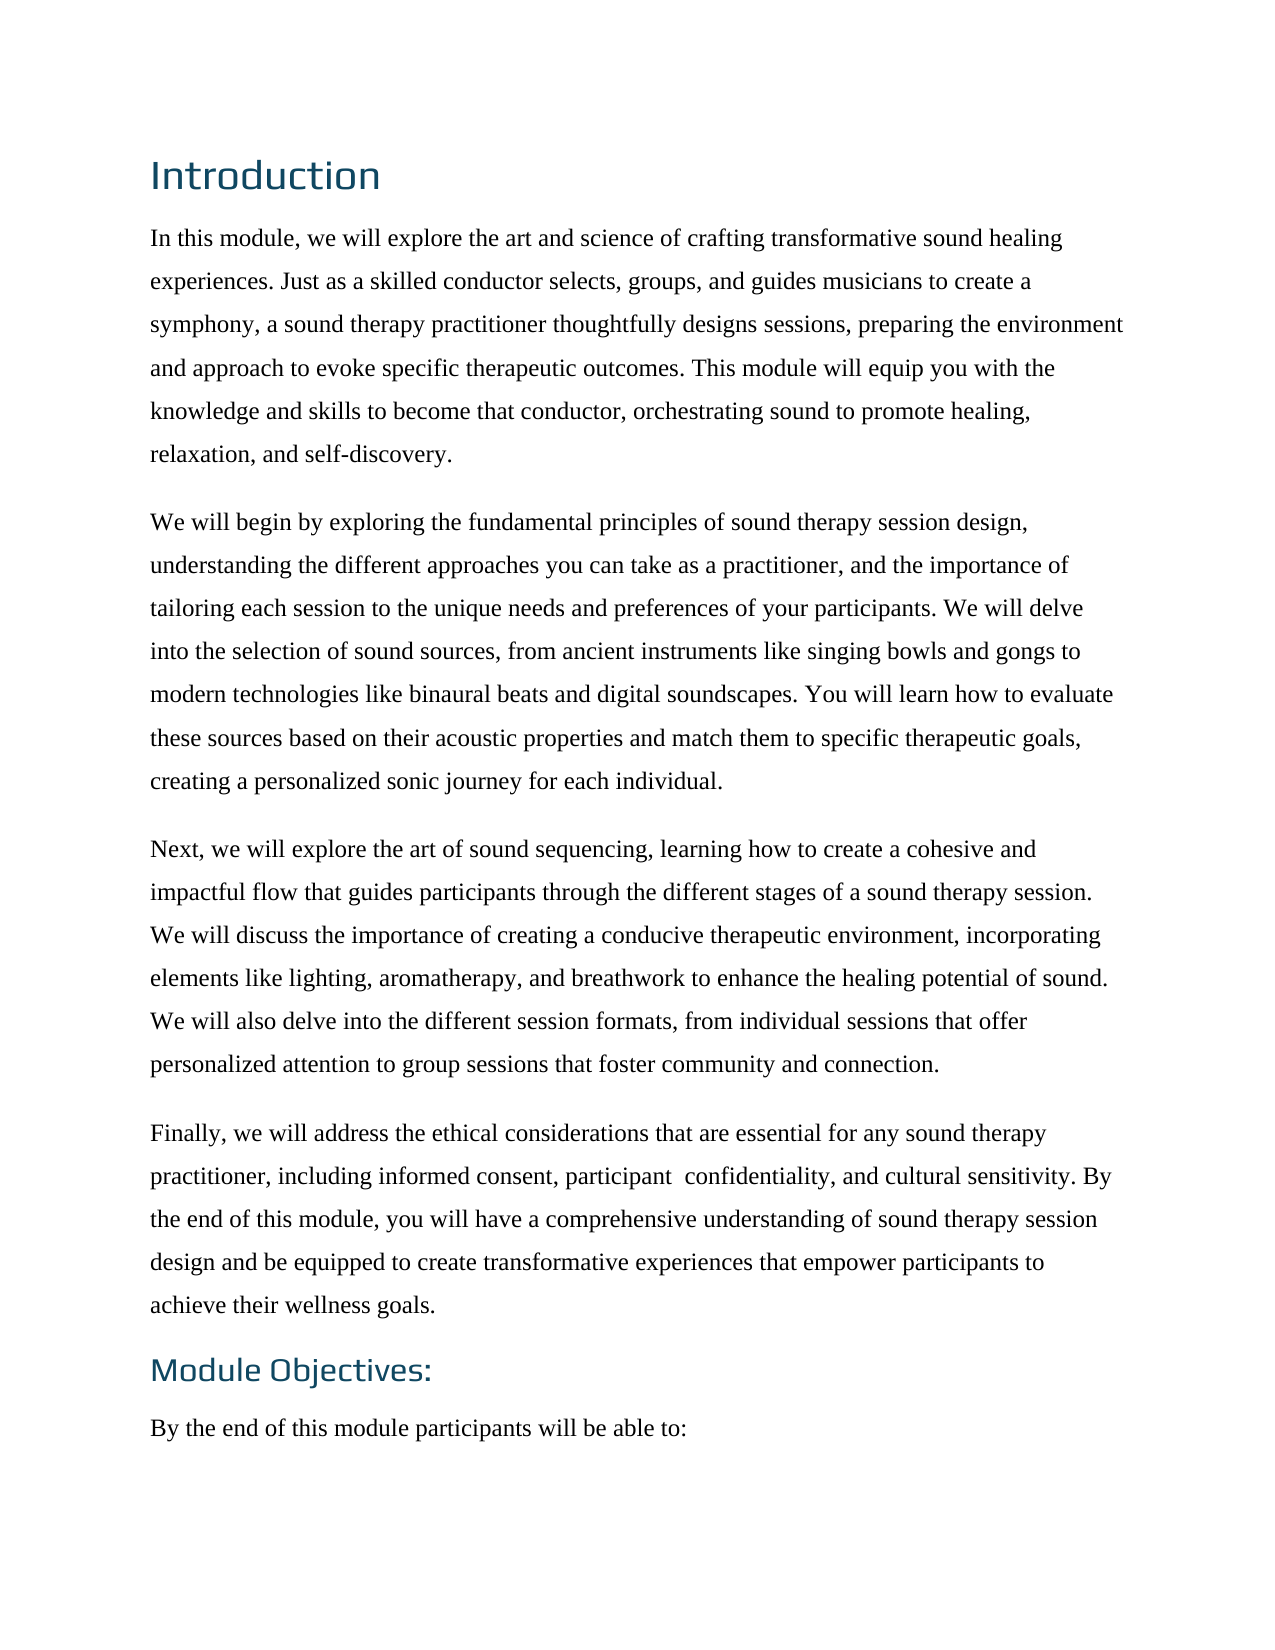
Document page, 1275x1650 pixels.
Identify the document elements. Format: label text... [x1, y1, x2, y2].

subtitle Module Objectives: [150, 1350, 1125, 1388]
text Next, we will explore the art of sound sequencing, learning how to create a cohesive and impactful flow that guides participants through the different stages of a sound therapy session. We will discuss the importance of creating a conducive therapeutic environment, incorporating elements like lighting, aromatherapy, and breathwork to enhance the healing potential of sound. We will also delve into the different session formats, from individual sessions that offer personalized attention to group sessions that foster community and connection. [150, 834, 1125, 1078]
text In this module, we will explore the art and science of crafting transformative sound healing experiences. Just as a skilled conductor selects, groups, and guides musicians to create a symphony, a sound therapy practitioner thoughtfully designs sessions, preparing the environment and approach to evoke specific therapeutic outcomes. This module will equip you with the knowledge and skills to become that conductor, orchestrating sound to promote healing, relaxation, and self-discovery. [150, 223, 1125, 468]
text Finally, we will address the ethical considerations that are essential for any sound therapy practitioner, including informed consent, participant confidentiality, and cultural sensitivity. By the end of this module, you will have a comprehensive understanding of sound therapy session design and be equipped to create transformative experiences that empower participants to achieve their wellness goals. [150, 1118, 1125, 1319]
text We will begin by exploring the fundamental principles of sound therapy session design, understanding the different approaches you can take as a practitioner, and the importance of tailoring each session to the unique needs and preferences of your participants. We will delve into the selection of sound sources, from ancient instruments like singing bowls and gongs to modern technologies like binaural beats and digital soundscapes. You will learn how to evaluate these sources based on their acoustic properties and match them to specific therapeutic goals, creating a personalized sonic journey for each individual. [150, 507, 1125, 794]
text By the end of this module participants will be able to: [150, 1413, 1125, 1442]
subtitle Introduction [150, 150, 1125, 198]
